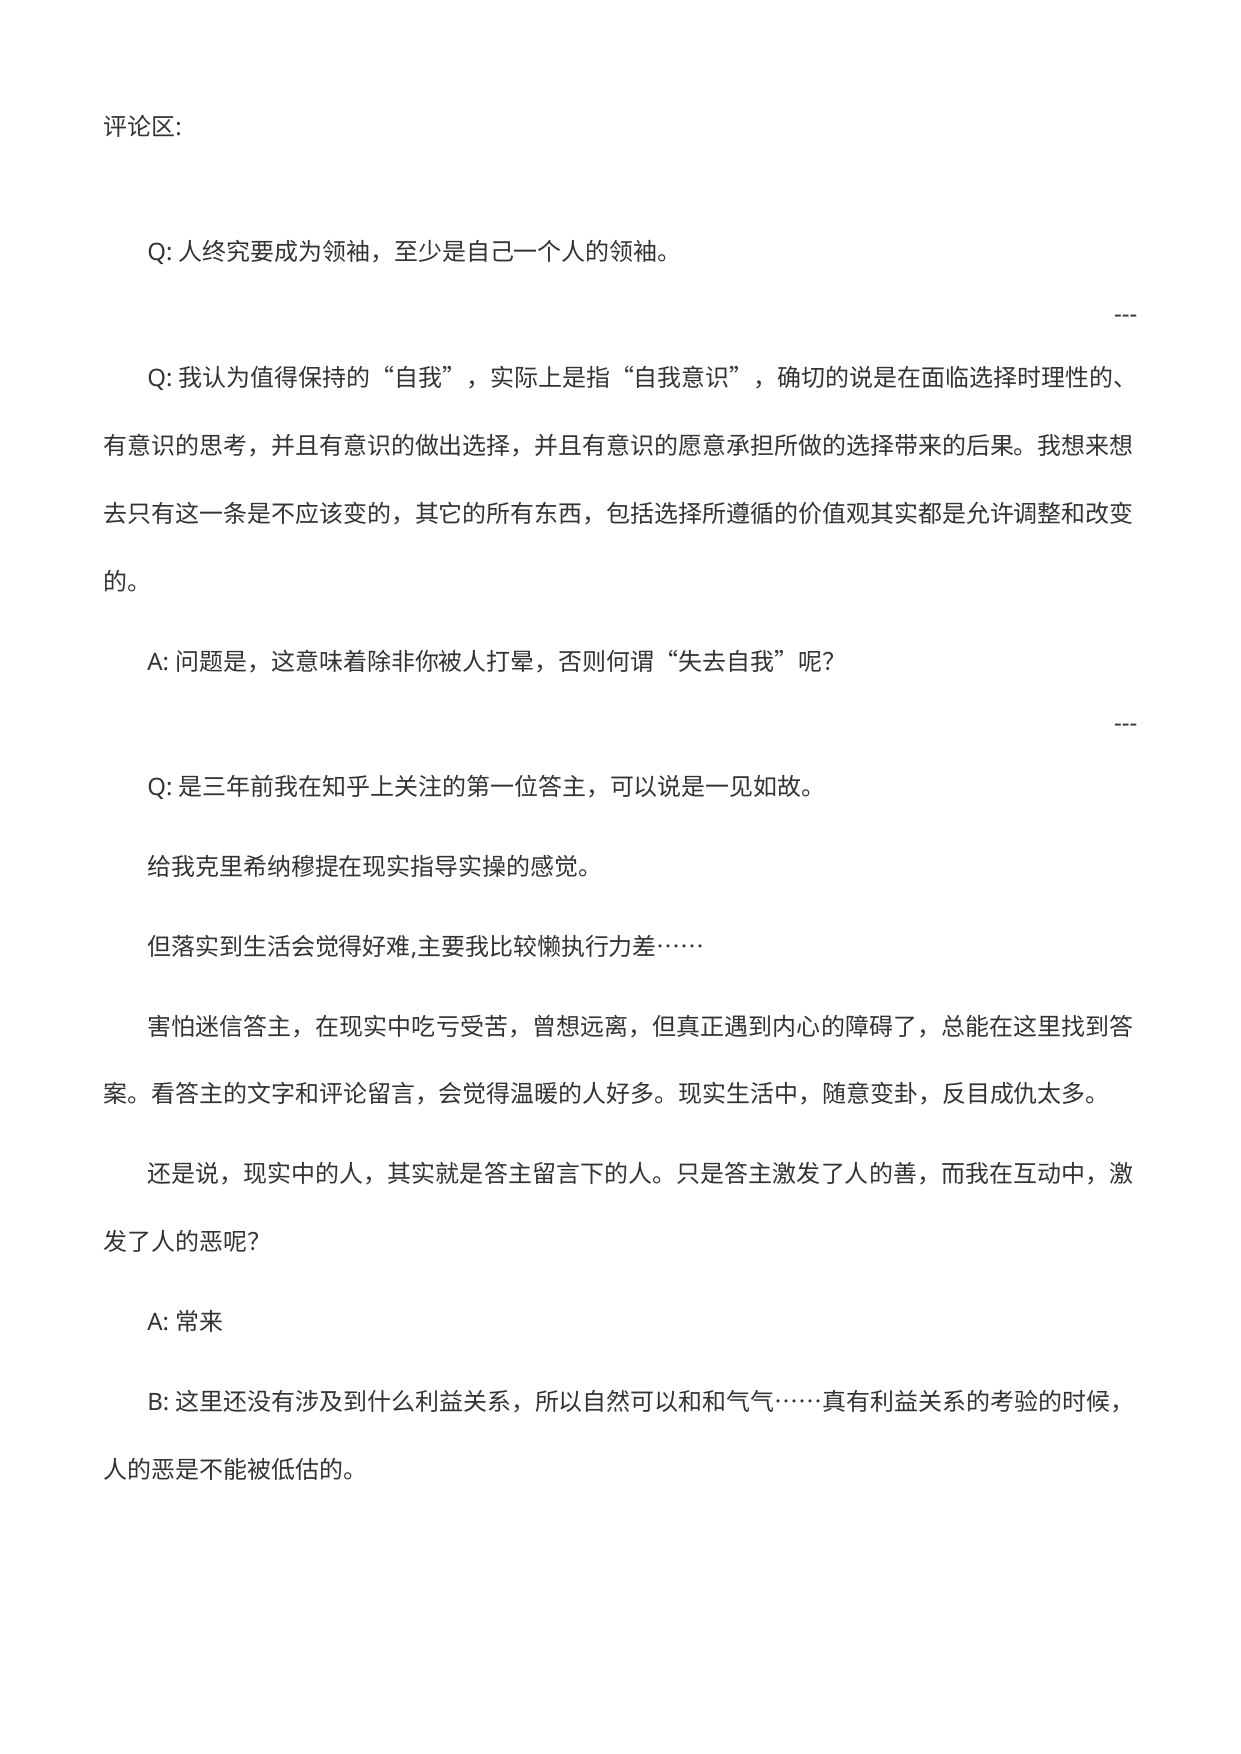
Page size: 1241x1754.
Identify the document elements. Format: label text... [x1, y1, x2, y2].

text 但落实到生活会觉得好难,主要我比较懒执行力差…… [103, 911, 1137, 979]
text 还是说，现实中的人，其实就是答主留言下的人。只是答主激发了人的善，而我在互动中，激发了人的恶呢？ [103, 1138, 1137, 1274]
text A: 常来 [103, 1286, 1137, 1354]
text A: 问题是，这意味着除非你被人打晕，否则何谓“失去自我”呢？ [103, 626, 1137, 693]
text 评论区: [103, 91, 1137, 159]
text 给我克里希纳穆提在现实指导实操的感觉。 [103, 831, 1137, 899]
text --- [103, 705, 1137, 739]
text B: 这里还没有涉及到什么利益关系，所以自然可以和和气气……真有利益关系的考验的时候，人的恶是不能被低估的。 [103, 1366, 1137, 1502]
text Q: 我认为值得保持的“自我”，实际上是指“自我意识”，确切的说是在面临选择时理性的、有意识的思考，并且有意识的做出选择，并且有意识的愿意承担所做的选择带来的后果。我想来想去只有这一条是不应该变的，其它的所有东西，包括选择所遵循的价值观其实都是允许调整和改变的。 [103, 342, 1137, 614]
text 害怕迷信答主，在现实中吃亏受苦，曾想远离，但真正遇到内心的障碍了，总能在这里找到答案。看答主的文字和评论留言，会觉得温暖的人好多。现实生活中，随意变卦，反目成仇太多。 [103, 991, 1137, 1126]
text Q: 人终究要成为领袖，至少是自己一个人的领袖。 [103, 216, 1137, 284]
text --- [103, 296, 1137, 330]
text Q: 是三年前我在知乎上关注的第一位答主，可以说是一见如故。 [103, 751, 1137, 819]
